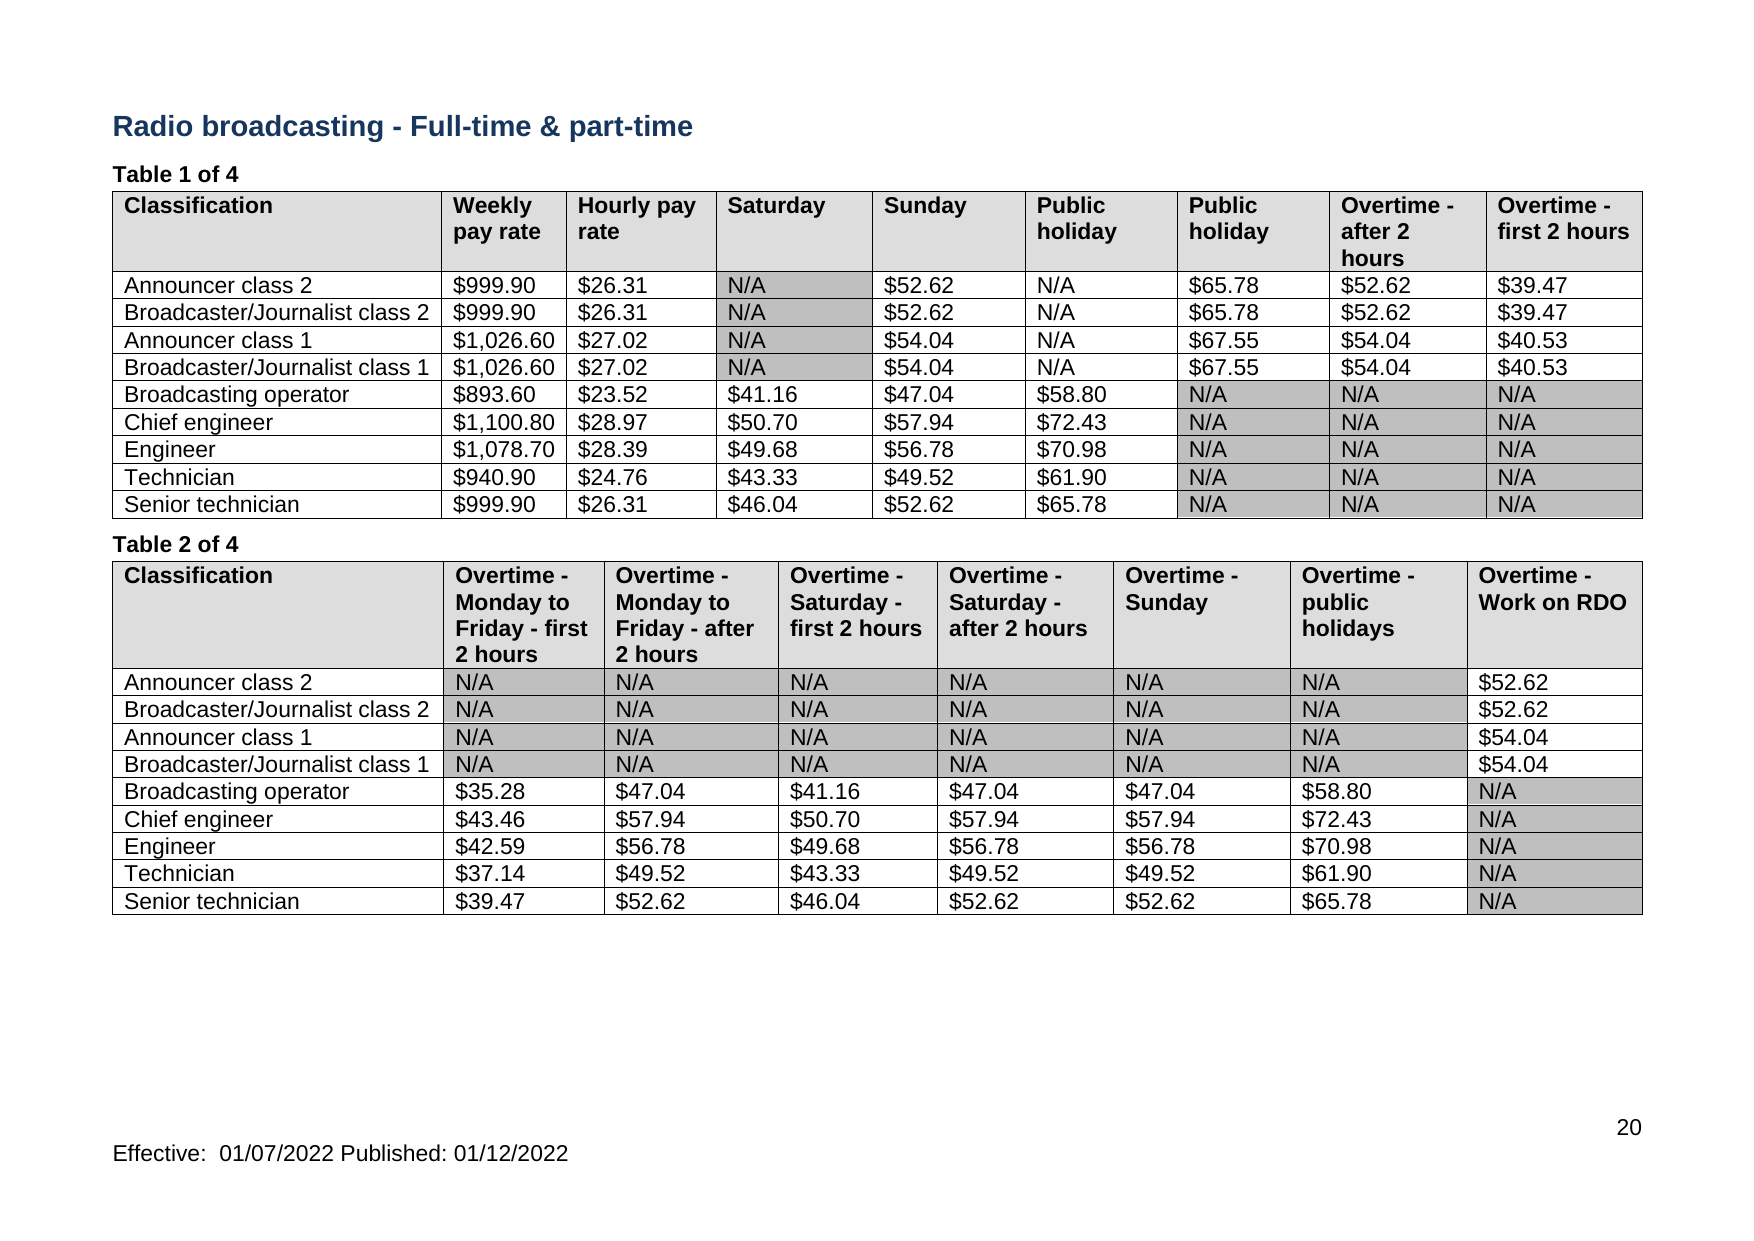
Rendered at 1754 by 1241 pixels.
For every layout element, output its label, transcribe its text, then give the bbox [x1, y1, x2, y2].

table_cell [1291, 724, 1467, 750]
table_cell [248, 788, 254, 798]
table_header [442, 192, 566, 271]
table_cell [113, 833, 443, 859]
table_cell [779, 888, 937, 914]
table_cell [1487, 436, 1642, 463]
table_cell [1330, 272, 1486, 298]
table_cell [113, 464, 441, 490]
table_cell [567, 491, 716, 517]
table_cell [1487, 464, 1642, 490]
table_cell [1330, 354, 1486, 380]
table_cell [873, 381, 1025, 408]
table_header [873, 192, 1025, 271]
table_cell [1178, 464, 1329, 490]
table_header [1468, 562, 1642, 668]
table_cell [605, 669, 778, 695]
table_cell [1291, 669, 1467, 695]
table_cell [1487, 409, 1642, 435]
text Table 1 of 4 [112, 161, 1642, 187]
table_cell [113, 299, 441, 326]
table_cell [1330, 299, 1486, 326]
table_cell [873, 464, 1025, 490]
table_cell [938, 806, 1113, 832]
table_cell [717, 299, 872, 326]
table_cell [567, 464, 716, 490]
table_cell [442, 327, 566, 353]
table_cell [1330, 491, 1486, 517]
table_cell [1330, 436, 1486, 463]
text Table 2 of 4 [112, 531, 1642, 557]
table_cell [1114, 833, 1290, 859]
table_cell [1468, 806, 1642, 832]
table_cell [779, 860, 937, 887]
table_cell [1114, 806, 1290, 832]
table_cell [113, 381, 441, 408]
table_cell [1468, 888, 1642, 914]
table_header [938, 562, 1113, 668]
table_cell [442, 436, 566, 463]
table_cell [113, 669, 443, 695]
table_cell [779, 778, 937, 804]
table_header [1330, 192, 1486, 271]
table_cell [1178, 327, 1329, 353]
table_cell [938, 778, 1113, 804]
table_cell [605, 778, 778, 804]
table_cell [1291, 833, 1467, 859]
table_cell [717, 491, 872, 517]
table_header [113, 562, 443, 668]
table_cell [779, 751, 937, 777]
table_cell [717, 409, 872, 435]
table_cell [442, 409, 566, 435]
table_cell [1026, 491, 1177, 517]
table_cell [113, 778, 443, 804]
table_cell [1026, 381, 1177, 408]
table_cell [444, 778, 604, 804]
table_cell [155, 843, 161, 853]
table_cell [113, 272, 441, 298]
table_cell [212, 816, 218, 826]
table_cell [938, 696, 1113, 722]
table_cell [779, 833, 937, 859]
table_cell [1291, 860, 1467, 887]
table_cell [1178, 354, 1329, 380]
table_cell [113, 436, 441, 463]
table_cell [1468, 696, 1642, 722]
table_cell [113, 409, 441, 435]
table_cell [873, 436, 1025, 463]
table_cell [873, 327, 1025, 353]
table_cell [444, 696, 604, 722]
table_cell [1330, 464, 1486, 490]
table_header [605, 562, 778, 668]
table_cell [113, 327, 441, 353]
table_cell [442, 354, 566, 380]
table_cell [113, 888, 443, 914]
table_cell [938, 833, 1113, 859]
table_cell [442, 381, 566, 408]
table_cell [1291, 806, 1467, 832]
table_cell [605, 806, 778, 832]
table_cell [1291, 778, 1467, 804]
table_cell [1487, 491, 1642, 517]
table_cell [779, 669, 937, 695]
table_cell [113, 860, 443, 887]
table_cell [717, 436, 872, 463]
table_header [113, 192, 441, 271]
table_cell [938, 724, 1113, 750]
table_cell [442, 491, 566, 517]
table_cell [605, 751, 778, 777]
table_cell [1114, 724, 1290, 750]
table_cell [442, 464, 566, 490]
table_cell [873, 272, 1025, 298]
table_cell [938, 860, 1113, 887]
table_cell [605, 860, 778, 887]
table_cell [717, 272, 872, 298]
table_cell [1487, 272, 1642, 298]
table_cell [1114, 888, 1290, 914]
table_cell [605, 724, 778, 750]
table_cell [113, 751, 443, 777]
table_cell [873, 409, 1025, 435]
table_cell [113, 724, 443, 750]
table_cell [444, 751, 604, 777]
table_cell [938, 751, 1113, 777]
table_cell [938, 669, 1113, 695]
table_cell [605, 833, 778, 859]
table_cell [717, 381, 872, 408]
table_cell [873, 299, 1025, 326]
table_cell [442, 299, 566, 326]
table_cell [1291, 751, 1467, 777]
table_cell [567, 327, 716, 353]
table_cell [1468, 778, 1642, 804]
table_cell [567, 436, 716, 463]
subtitle Radio broadcasting - Full-time & part-time [112, 109, 1642, 143]
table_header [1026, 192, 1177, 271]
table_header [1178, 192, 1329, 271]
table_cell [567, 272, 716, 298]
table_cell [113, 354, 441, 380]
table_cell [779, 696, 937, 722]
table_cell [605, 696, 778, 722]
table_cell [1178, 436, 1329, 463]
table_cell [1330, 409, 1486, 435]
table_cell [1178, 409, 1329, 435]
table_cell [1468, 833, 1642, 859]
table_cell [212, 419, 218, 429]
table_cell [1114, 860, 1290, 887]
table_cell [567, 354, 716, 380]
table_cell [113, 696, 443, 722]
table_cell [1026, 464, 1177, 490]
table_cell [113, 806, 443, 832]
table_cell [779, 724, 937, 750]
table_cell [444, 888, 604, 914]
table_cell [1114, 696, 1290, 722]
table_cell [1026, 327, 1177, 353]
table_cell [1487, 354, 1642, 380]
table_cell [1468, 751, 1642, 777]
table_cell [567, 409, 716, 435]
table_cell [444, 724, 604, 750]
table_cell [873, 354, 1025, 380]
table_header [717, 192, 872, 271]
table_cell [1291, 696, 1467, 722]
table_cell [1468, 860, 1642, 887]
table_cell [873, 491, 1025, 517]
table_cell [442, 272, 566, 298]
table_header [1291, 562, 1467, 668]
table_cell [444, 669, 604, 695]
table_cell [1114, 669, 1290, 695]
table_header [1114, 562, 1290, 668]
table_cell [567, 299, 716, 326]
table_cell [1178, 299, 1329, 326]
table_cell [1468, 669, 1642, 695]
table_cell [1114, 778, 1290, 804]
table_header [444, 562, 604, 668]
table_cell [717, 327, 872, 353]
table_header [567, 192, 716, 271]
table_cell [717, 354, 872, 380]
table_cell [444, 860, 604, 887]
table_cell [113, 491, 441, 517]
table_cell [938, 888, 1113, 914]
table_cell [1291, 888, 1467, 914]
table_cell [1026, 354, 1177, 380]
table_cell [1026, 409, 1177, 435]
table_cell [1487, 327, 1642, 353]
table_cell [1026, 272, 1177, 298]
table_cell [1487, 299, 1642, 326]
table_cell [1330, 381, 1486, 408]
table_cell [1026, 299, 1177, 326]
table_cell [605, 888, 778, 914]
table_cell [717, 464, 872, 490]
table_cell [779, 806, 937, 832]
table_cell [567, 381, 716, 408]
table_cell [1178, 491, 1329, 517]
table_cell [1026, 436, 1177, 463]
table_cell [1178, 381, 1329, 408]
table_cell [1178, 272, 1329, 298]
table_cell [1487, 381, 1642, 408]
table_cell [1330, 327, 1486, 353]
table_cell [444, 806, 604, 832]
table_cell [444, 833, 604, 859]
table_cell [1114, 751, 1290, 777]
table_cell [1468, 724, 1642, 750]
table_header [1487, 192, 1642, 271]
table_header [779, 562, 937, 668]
